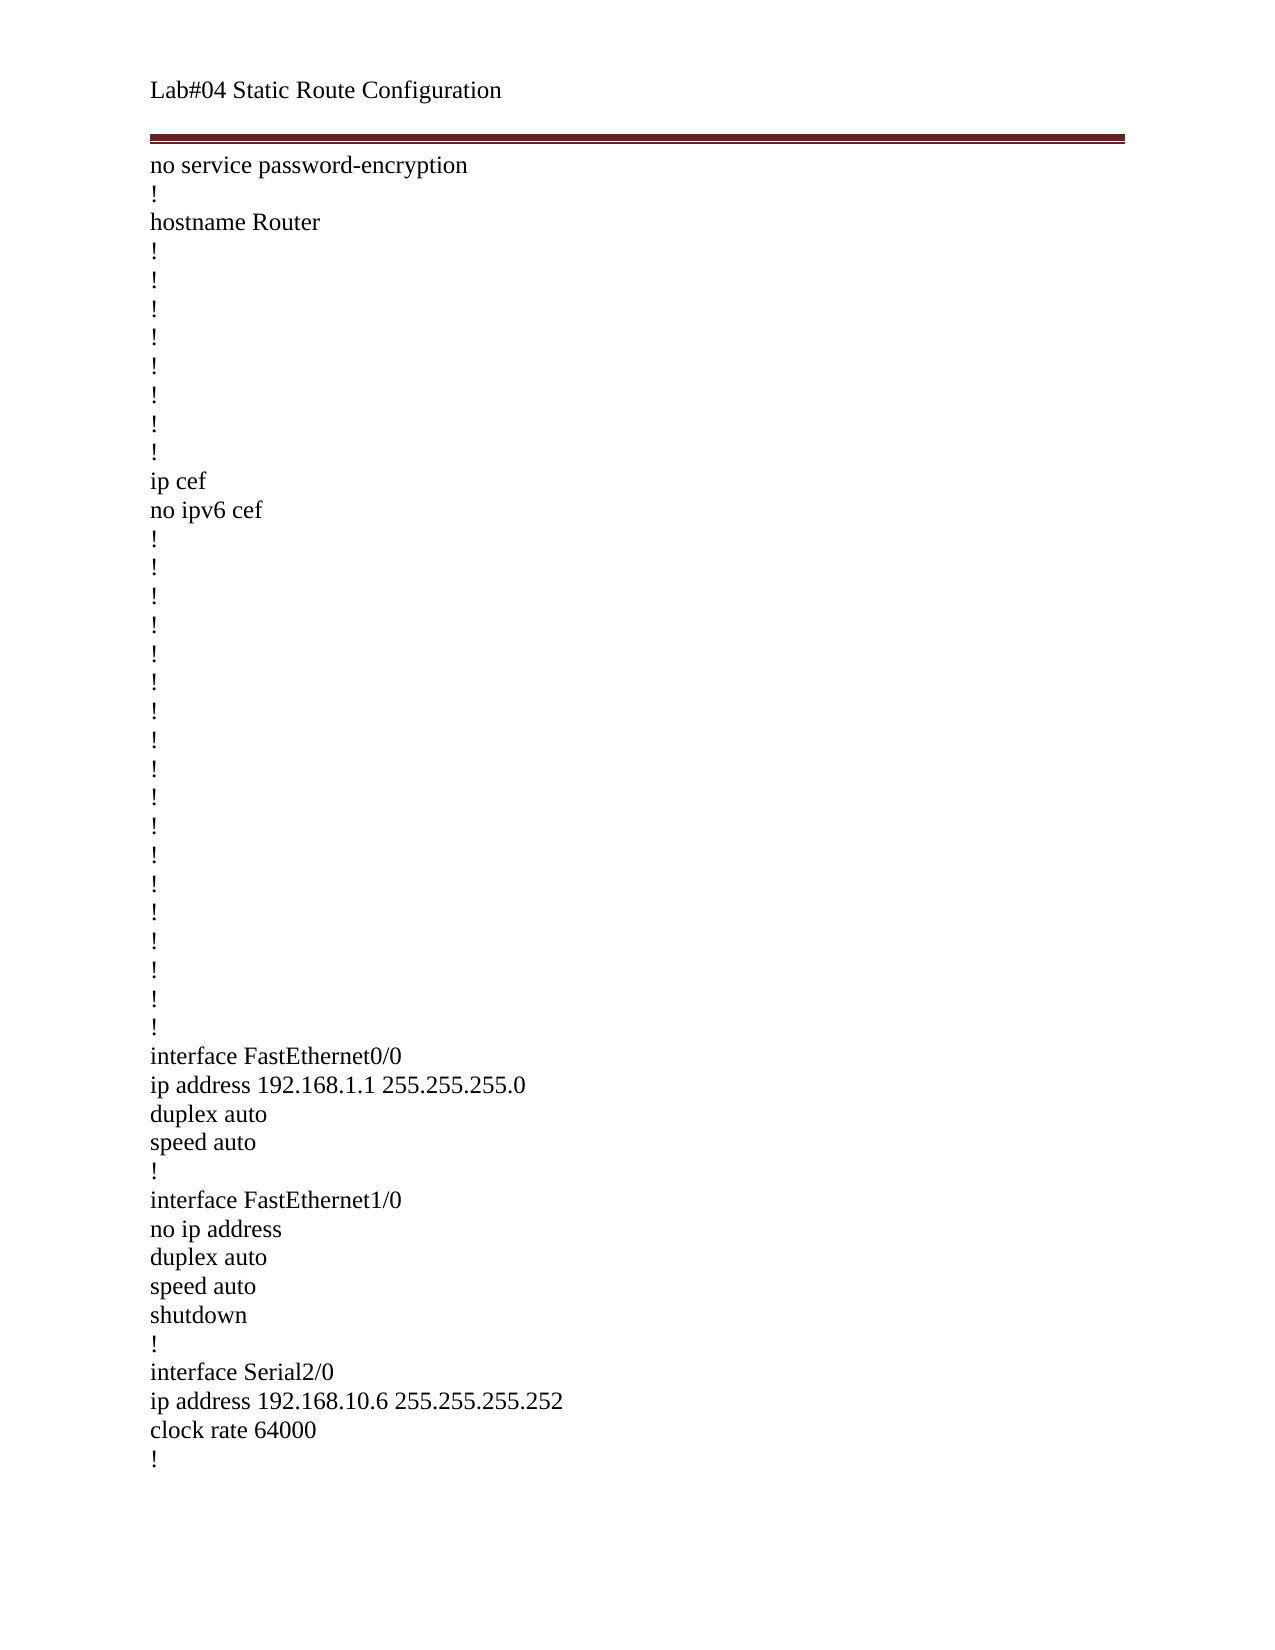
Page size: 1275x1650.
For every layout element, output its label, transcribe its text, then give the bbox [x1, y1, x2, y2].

text ! [150, 926, 1125, 955]
text ! [150, 840, 1125, 869]
text ! [150, 552, 1125, 581]
text ! [150, 811, 1125, 840]
text ! [150, 897, 1125, 926]
text ! [150, 754, 1125, 782]
text ! [150, 524, 1125, 552]
text no service password-encryption [150, 150, 1125, 179]
text ! [150, 1329, 1125, 1357]
text duplex auto [150, 1242, 1125, 1271]
text ! [150, 667, 1125, 696]
text ! [150, 696, 1125, 725]
text ! [150, 322, 1125, 351]
text no ipv6 cef [150, 495, 1125, 524]
text ! [150, 610, 1125, 639]
text clock rate 64000 [150, 1415, 1125, 1444]
text ip address 192.168.10.6 255.255.255.252 [150, 1386, 1125, 1415]
text shutdown [150, 1300, 1125, 1329]
text ! [150, 984, 1125, 1012]
text ! [150, 179, 1125, 207]
text no ip address [150, 1214, 1125, 1242]
text ! [150, 869, 1125, 897]
text ! [150, 437, 1125, 466]
text ! [150, 639, 1125, 667]
text interface FastEthernet0/0 [150, 1041, 1125, 1070]
text duplex auto [150, 1099, 1125, 1127]
text speed auto [150, 1127, 1125, 1156]
text ip cef [150, 466, 1125, 495]
text ip address 192.168.1.1 255.255.255.0 [150, 1070, 1125, 1099]
text ! [150, 1012, 1125, 1041]
text ! [150, 265, 1125, 294]
text ! [150, 380, 1125, 409]
text ! [150, 294, 1125, 322]
text ! [150, 782, 1125, 811]
text interface FastEthernet1/0 [150, 1185, 1125, 1214]
text ! [150, 236, 1125, 265]
text ! [150, 725, 1125, 754]
text interface Serial2/0 [150, 1357, 1125, 1386]
text hostname Router [150, 207, 1125, 236]
text ! [150, 581, 1125, 610]
text ! [150, 351, 1125, 380]
text ! [150, 955, 1125, 984]
text ! [150, 1444, 1125, 1472]
text ! [150, 1156, 1125, 1185]
text ! [150, 409, 1125, 437]
text speed auto [150, 1271, 1125, 1300]
